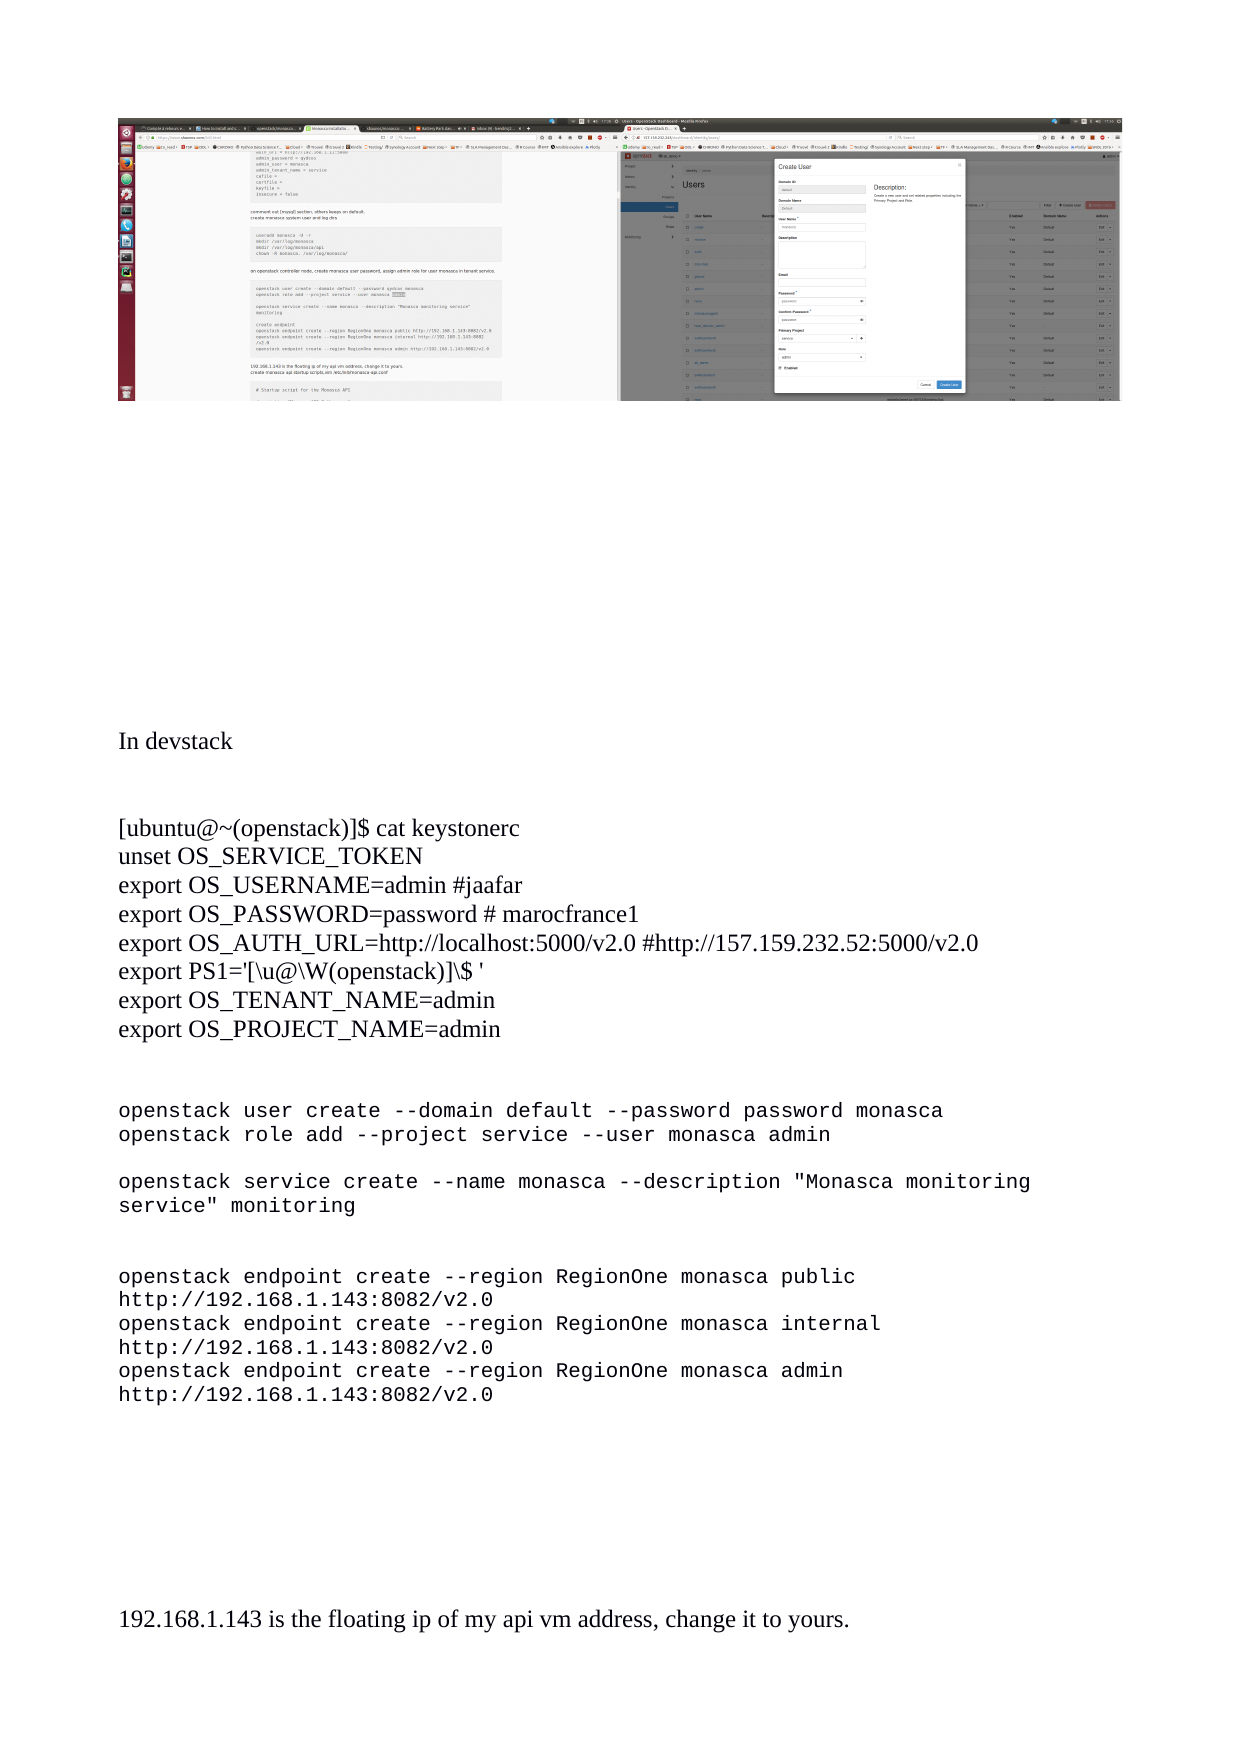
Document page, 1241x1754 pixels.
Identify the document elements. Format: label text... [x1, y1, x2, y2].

text openstack service create --name monasca --description "Monasca monitoring service" monitoring [118, 1171, 1122, 1218]
text openstack endpoint create --region RegionOne monasca public http://192.168.1.143:8082/v2.0 [118, 1266, 1122, 1313]
text export OS_TENANT_NAME=admin [118, 985, 1122, 1014]
picture [118, 118, 1123, 401]
text [ubuntu@~(openstack)]$ cat keystonerc [118, 813, 1122, 841]
text openstack role add --project service --user monasca admin [118, 1124, 1122, 1147]
text 192.168.1.143 is the floating ip of my api vm address, change it to yours. create monasca api startup scripts,vim /etc/init/monasca-api.conf [118, 1604, 1122, 1633]
text export OS_PASSWORD=password # marocfrance1 [118, 899, 1122, 928]
text export OS_PROJECT_NAME=admin [118, 1014, 1122, 1043]
text export PS1='[\u@\W(openstack)]\$ ' [118, 956, 1122, 985]
text export OS_USERNAME=admin #jaafar [118, 870, 1122, 899]
text In devstack [118, 726, 1122, 755]
text openstack user create --domain default --password password monasca [118, 1100, 1122, 1124]
text openstack endpoint create --region RegionOne monasca admin http://192.168.1.143:8082/v2.0 [118, 1360, 1122, 1408]
text export OS_AUTH_URL=http://localhost:5000/v2.0 #http://157.159.232.52:5000/v2.0 [118, 928, 1122, 956]
text unset OS_SERVICE_TOKEN [118, 841, 1122, 870]
text openstack endpoint create --region RegionOne monasca internal http://192.168.1.143:8082/v2.0 [118, 1313, 1122, 1360]
